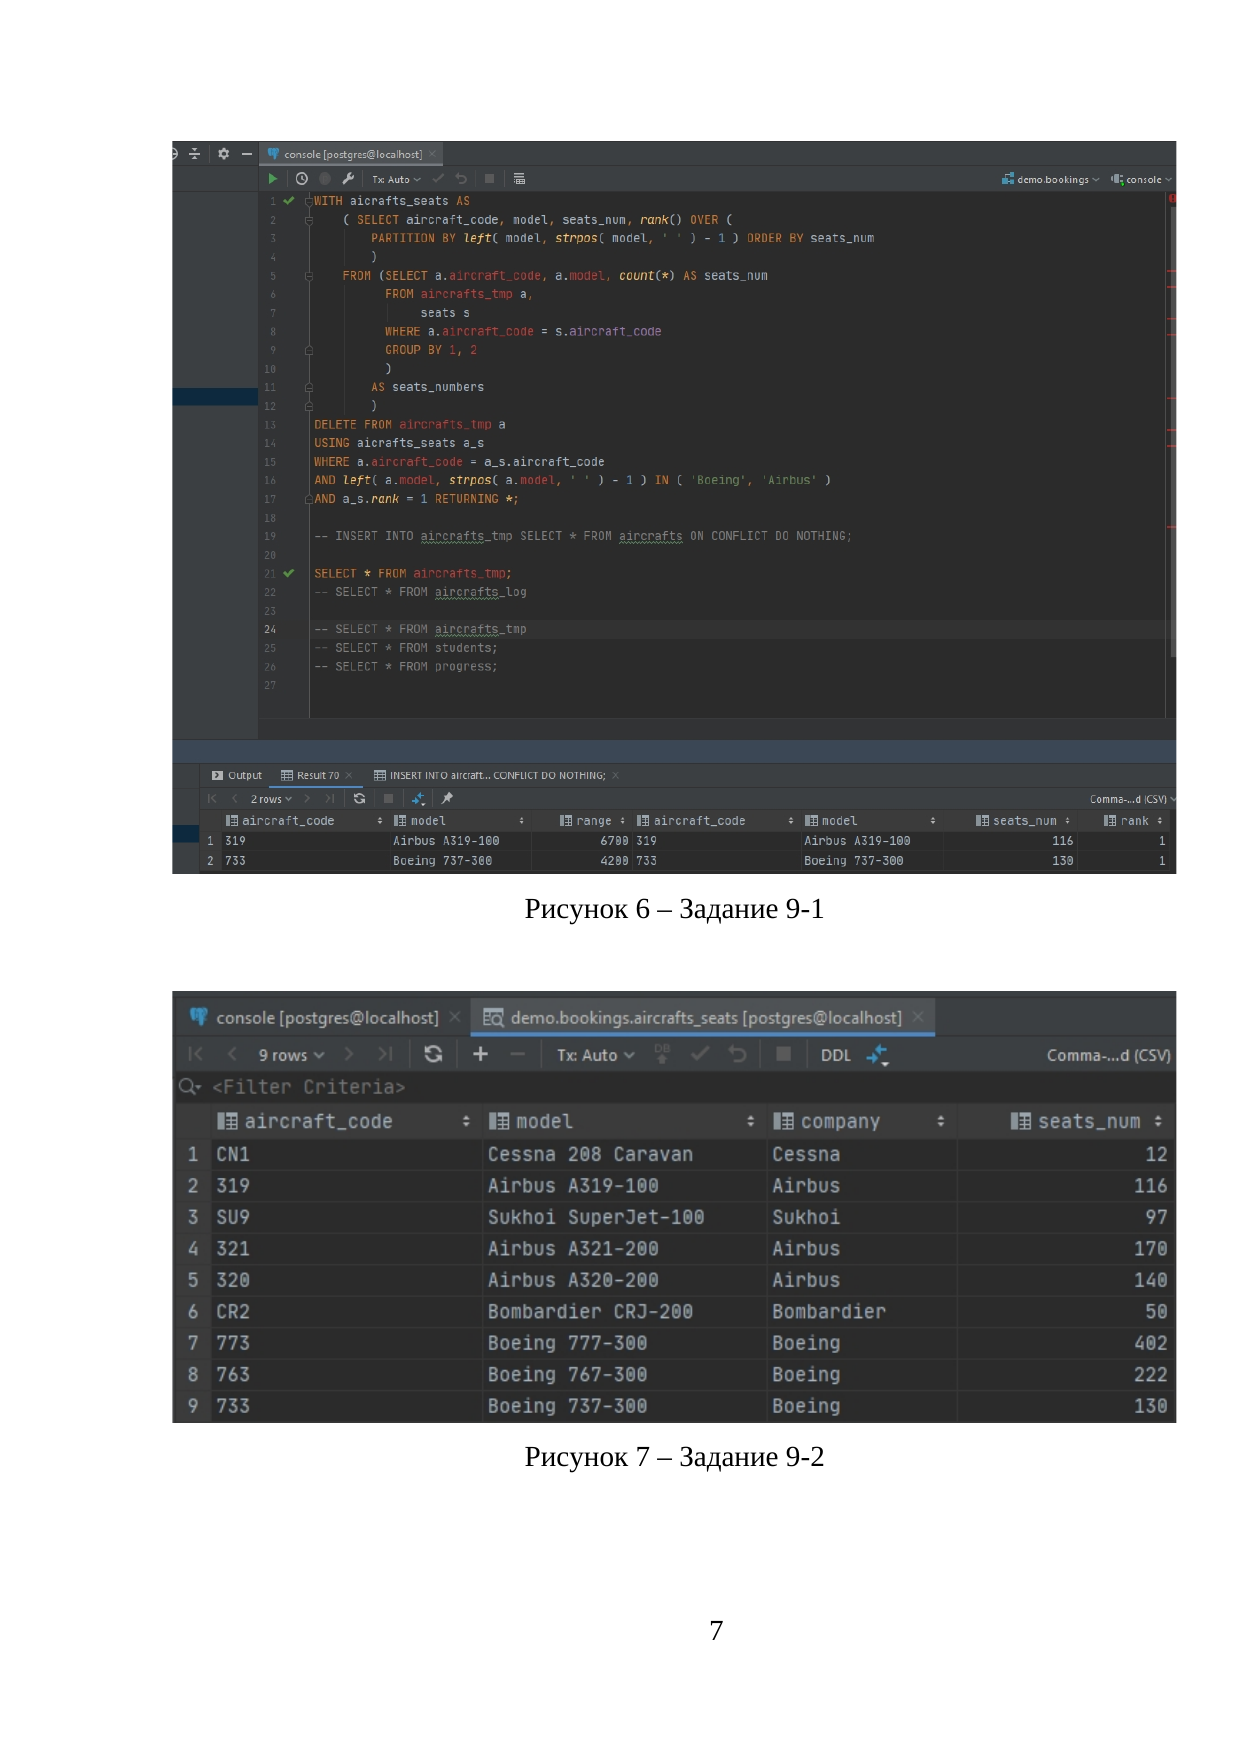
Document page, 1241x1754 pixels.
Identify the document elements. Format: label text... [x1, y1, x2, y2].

picture [172, 141, 1177, 874]
picture [172, 991, 1177, 1423]
list Рисунок 7 – Задание 9-2 [168, 1439, 1181, 1473]
list Рисунок 6 – Задание 9-1 [168, 891, 1181, 924]
